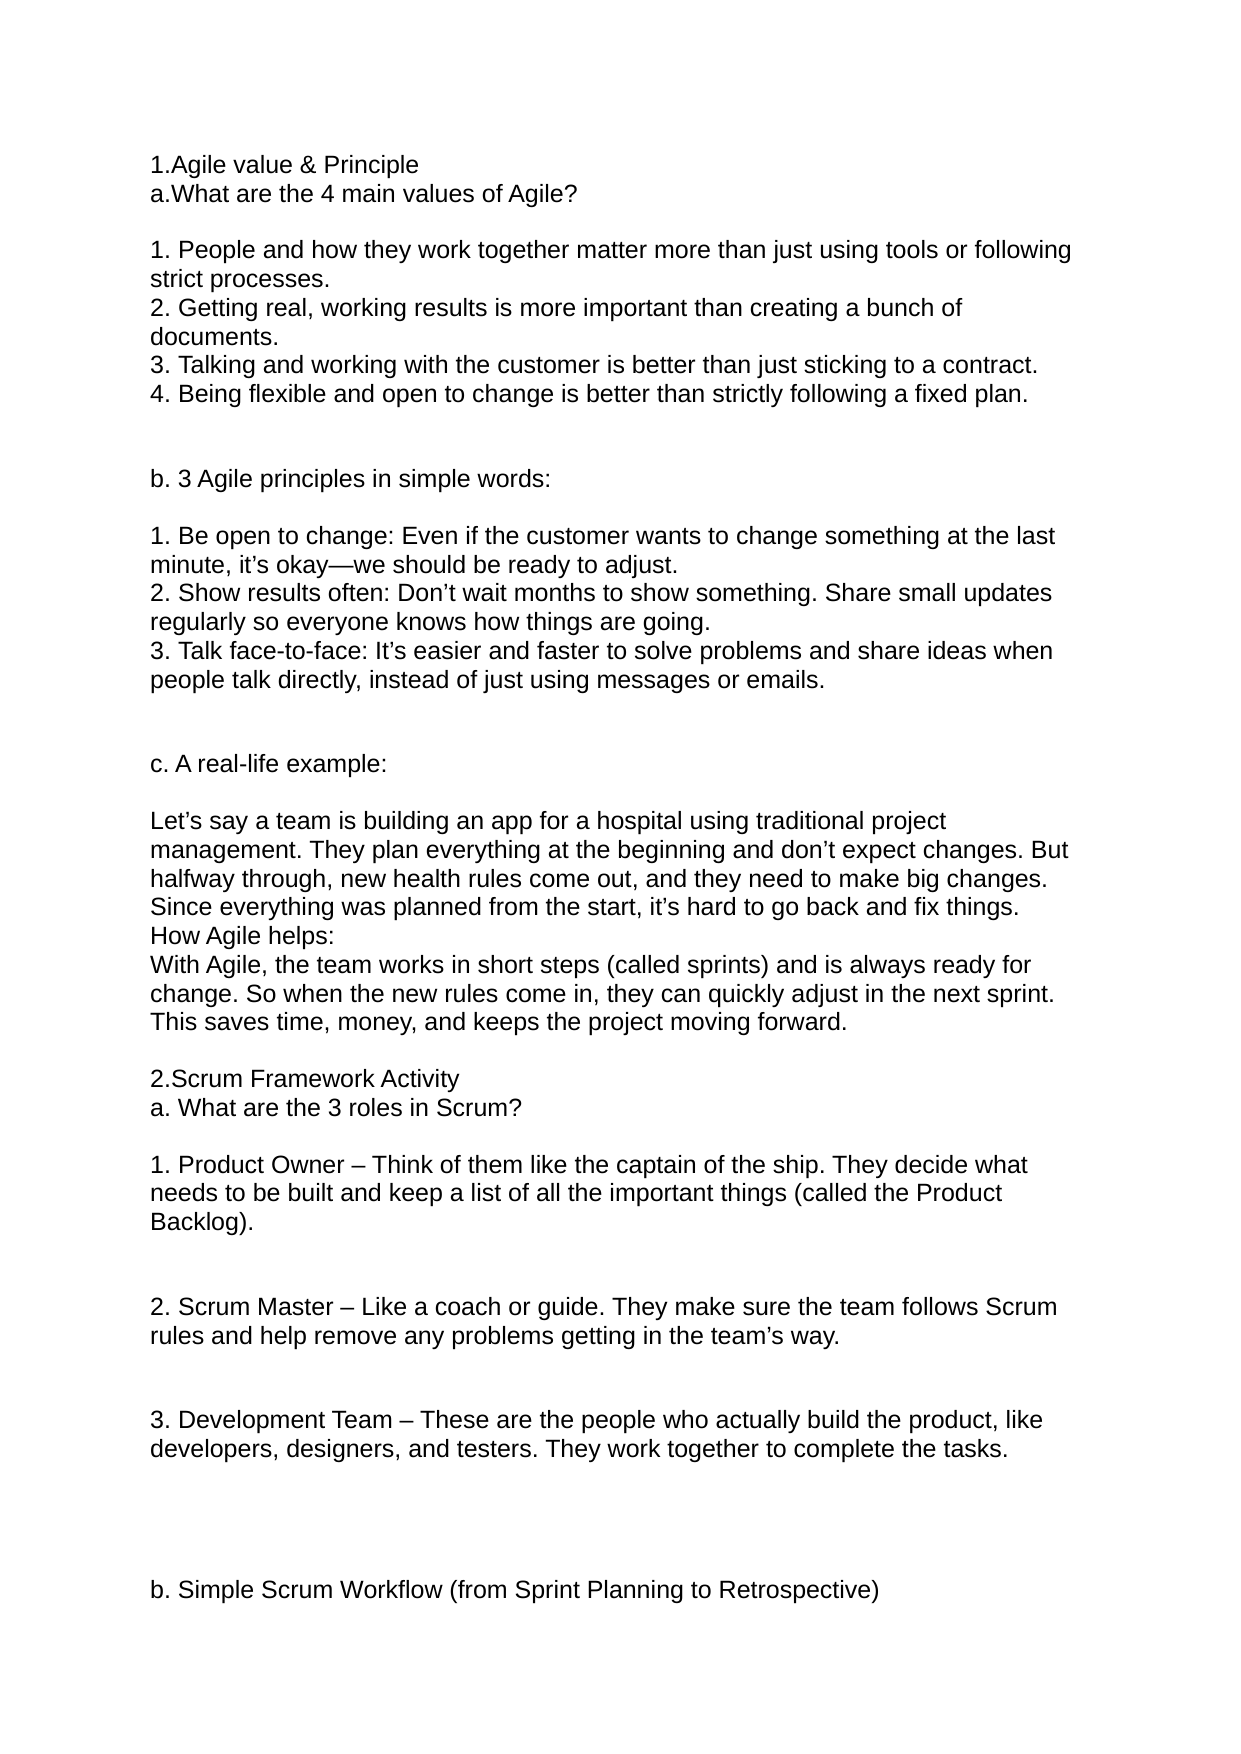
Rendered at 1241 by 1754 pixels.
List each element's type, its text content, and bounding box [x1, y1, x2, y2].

text 1.⁠ ⁠Product Owner – Think of them like the captain of the ship. They decide what needs to be built and keep a list of all the important things (called the Product Backlog). [150, 1156, 1090, 1242]
text 1.⁠ ⁠People and how they work together matter more than just using tools or following strict processes. [150, 236, 1090, 294]
text 3.⁠ ⁠Development Team – These are the people who actually build the product, like developers, designers, and testers. They work together to complete the tasks. [150, 1415, 1090, 1472]
text c. A real-life example: [150, 754, 1090, 782]
text 3.⁠ ⁠Talk face-to-face: It’s easier and faster to solve problems and share ideas when people talk directly, instead of just using messages or emails. [150, 639, 1090, 696]
text a. What are the 3 roles in Scrum? [150, 1099, 1090, 1127]
text How Agile helps: [150, 926, 1090, 955]
text 2.⁠ ⁠Show results often: Don’t wait months to show something. Share small updates regularly so everyone knows how things are going. [150, 581, 1090, 639]
text 4.⁠ ⁠Being flexible and open to change is better than strictly following a fixed plan. [150, 380, 1090, 409]
text 3.⁠ ⁠Talking and working with the customer is better than just sticking to a contract. [150, 351, 1090, 380]
text b. 3 Agile principles in simple words: [150, 466, 1090, 495]
text 1.Agile value & Principle [150, 150, 1090, 179]
text a.What are the 4 main values of Agile? [150, 179, 1090, 207]
text Let’s say a team is building an app for a hospital using traditional project management. They plan everything at the beginning and don’t expect changes. But halfway through, new health rules come out, and they need to make big changes. Since everything was planned from the start, it’s hard to go back and fix things. [150, 811, 1090, 926]
text 2.Scrum Framework Activity [150, 1070, 1090, 1099]
text 1.⁠ ⁠Be open to change: Even if the customer wants to change something at the last minute, it’s okay—we should be ready to adjust. [150, 524, 1090, 581]
text 2.⁠ ⁠Scrum Master – Like a coach or guide. They make sure the team follows Scrum rules and help remove any problems getting in the team’s way. [150, 1300, 1090, 1357]
text With Agile, the team works in short steps (called sprints) and is always ready for change. So when the new rules come in, they can quickly adjust in the next sprint. This saves time, money, and keeps the project moving forward. [150, 955, 1090, 1041]
text 2.⁠ ⁠Getting real, working results is more important than creating a bunch of documents. [150, 294, 1090, 351]
